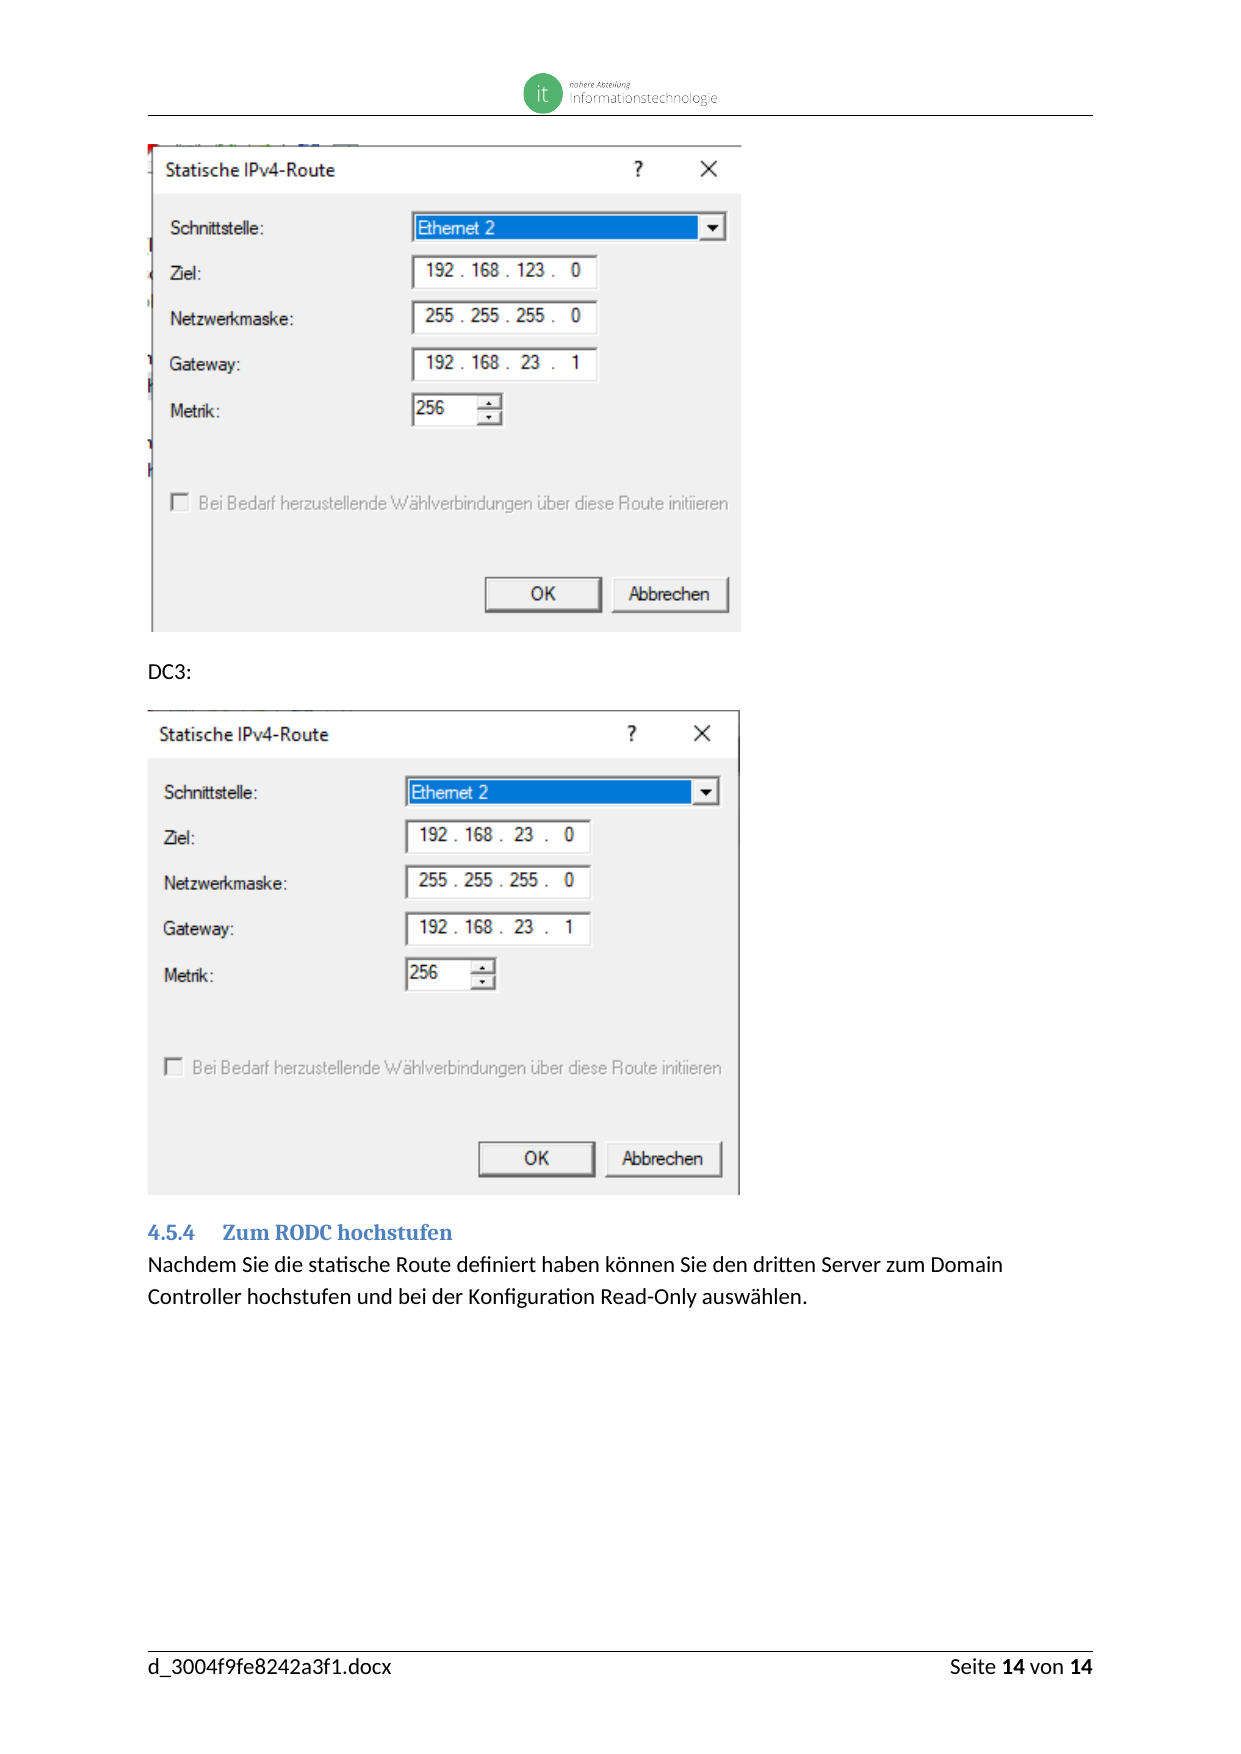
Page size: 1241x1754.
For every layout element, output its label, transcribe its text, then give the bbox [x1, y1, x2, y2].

picture [147, 710, 740, 1195]
picture [147, 144, 742, 632]
subtitle Zum RODC hochstufen [148, 1219, 1093, 1246]
text Nachdem Sie die statische Route definiert haben können Sie den dritten Server zum Domain Controller hochstufen und bei der Konfiguration Read-Only auswählen. [148, 1250, 1093, 1310]
text DC3: [148, 657, 1093, 685]
picture [523, 73, 717, 114]
